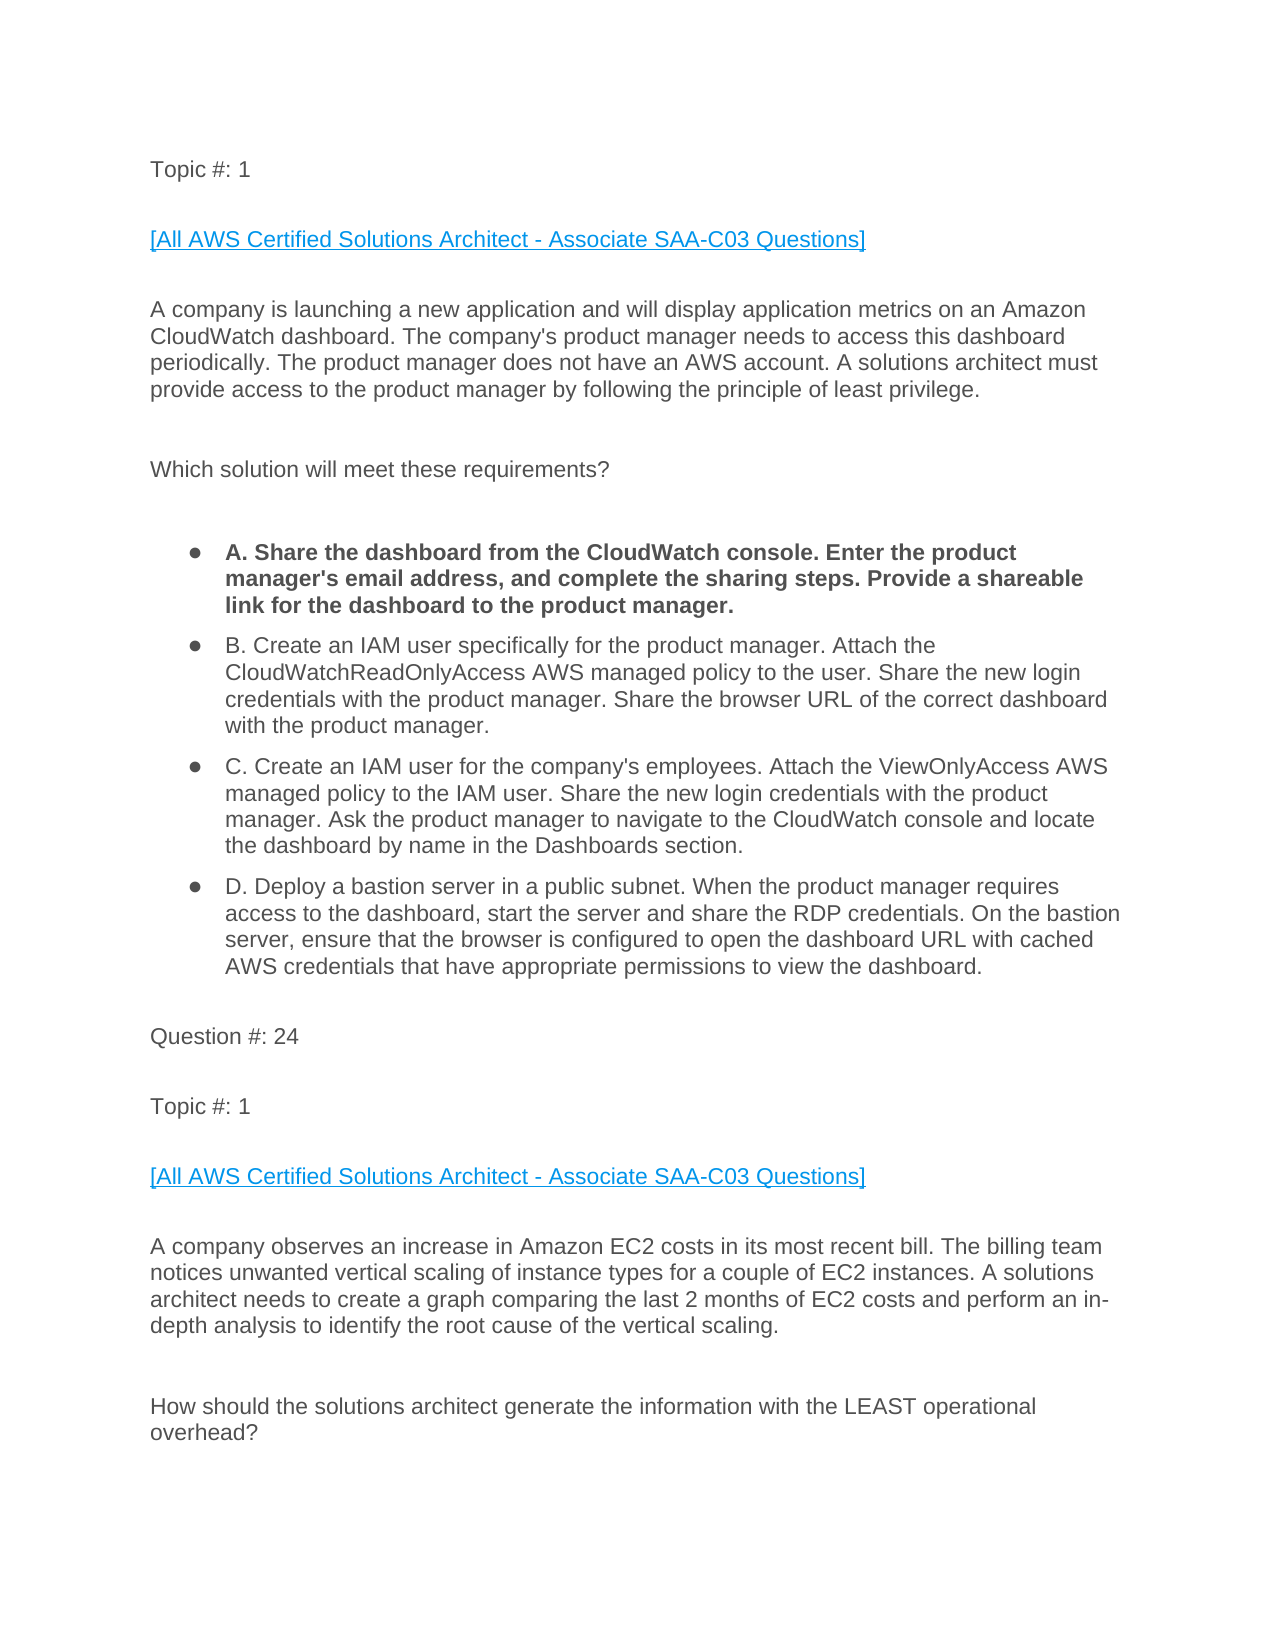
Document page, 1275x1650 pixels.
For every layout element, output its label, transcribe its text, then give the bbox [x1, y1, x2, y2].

list B. Create an IAM user specifically for the product manager. Attach the CloudWatchReadOnlyAccess AWS managed policy to the user. Share the new login credentials with the product manager. Share the browser URL of the correct dashboard with the product manager. [187, 624, 1125, 744]
text Which solution will meet these requirements? [150, 450, 1125, 489]
list A. Share the dashboard from the CloudWatch console. Enter the product manager's email address, and complete the sharing steps. Provide a shareable link for the dashboard to the product manager. [187, 530, 1125, 624]
text A company observes an increase in Amazon EC2 costs in its most recent bill. The billing team notices unwanted vertical scaling of instance types for a couple of EC2 instances. A solutions architect needs to create a graph comparing the last 2 months of EC2 costs and perform an in-depth analysis to identify the root cause of the vertical scaling. [150, 1227, 1125, 1345]
text How should the solutions architect generate the information with the LEAST operational overhead? [150, 1386, 1125, 1452]
text A company is launching a new application and will display application metrics on an Amazon CloudWatch dashboard. The company's product manager needs to access this dashboard periodically. The product manager does not have an AWS account. A solutions architect must provide access to the product manager by following the principle of least privilege. [150, 290, 1125, 408]
list D. Deploy a bastion server in a public subnet. When the product manager requires access to the dashboard, start the server and share the RDP credentials. On the bastion server, ensure that the browser is configured to open the dashboard URL with cached AWS credentials that have appropriate permissions to view the dashboard. [187, 865, 1125, 985]
text Topic #: 1 [150, 150, 1125, 189]
list C. Create an IAM user for the company's employees. Attach the ViewOnlyAccess AWS managed policy to the IAM user. Share the new login credentials with the product manager. Ask the product manager to navigate to the CloudWatch console and locate the dashboard by name in the Dashboards section. [187, 744, 1125, 865]
text [All AWS Certified Solutions Architect - Associate SAA-C03 Questions] [150, 220, 1125, 259]
text Question #: 24 [150, 1016, 1125, 1055]
text [All AWS Certified Solutions Architect - Associate SAA-C03 Questions] [150, 1157, 1125, 1196]
text Topic #: 1 [150, 1087, 1125, 1125]
